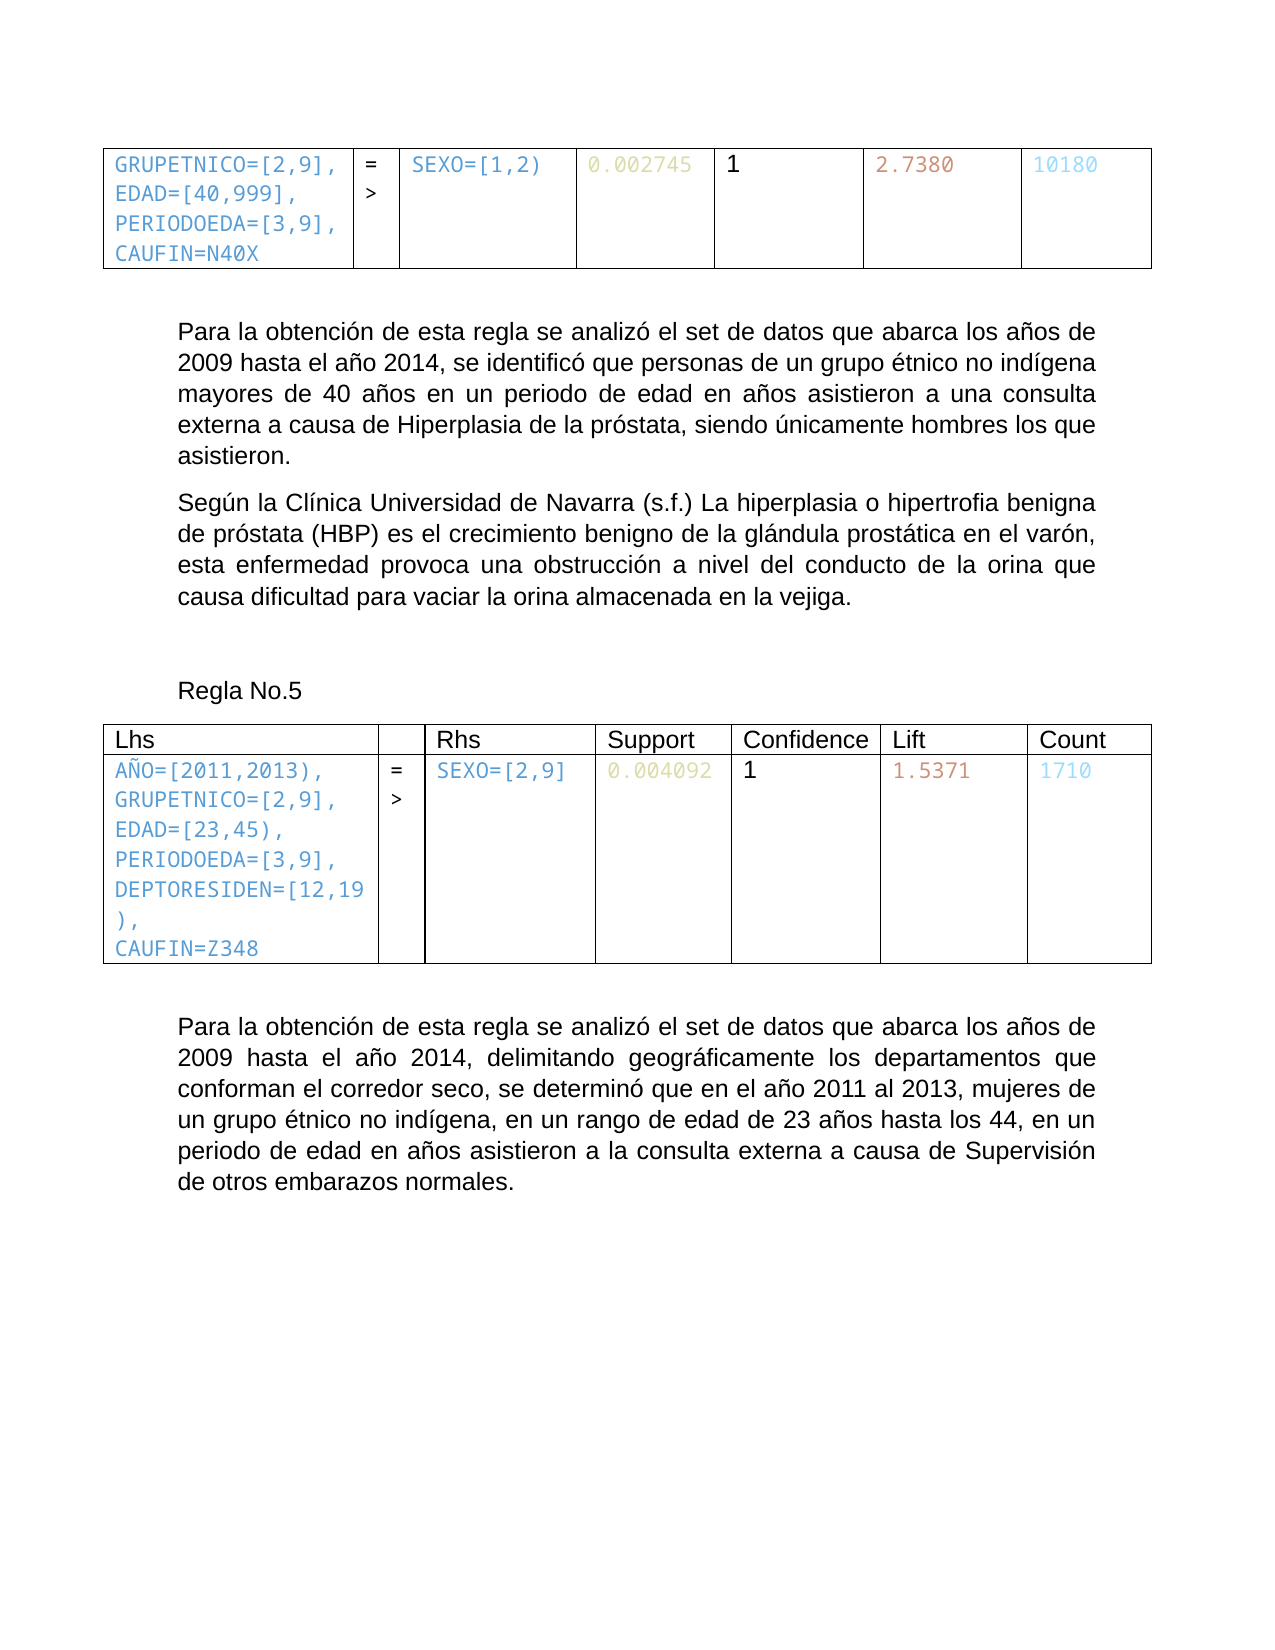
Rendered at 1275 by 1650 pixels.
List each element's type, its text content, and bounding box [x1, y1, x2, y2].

table_cell 1710 [1028, 755, 1151, 963]
table_header Confidence [732, 725, 880, 754]
table_cell 1 [732, 755, 880, 963]
table_cell 2.7380 [864, 149, 1021, 268]
table_cell 10180 [1022, 149, 1151, 268]
table_header Support [596, 725, 731, 754]
text Para la obtención de esta regla se analizó el set de datos que abarca los años de 2009 hasta el año 2014, delimitando geográficamente los departamentos que conforman el corredor seco, se determinó que en el año 2011 al 2013, mujeres de un grupo étnico no indígena, en un rango de edad de 23 años hasta los 44, en un periodo de edad en años asistieron a la consulta externa a causa de Supervisión de otros embarazos normales. [177, 1012, 1098, 1196]
table_header [379, 725, 424, 754]
table_cell => [354, 149, 399, 268]
text Regla No.5 [177, 676, 1098, 705]
table_header Count [1028, 725, 1151, 754]
table_cell 0.002745 [577, 149, 714, 268]
table_cell AÑO=[2011,2013), GRUPETNICO=[2,9], EDAD=[23,45), PERIODOEDA=[3,9], DEPTORESIDEN=[12,19), CAUFIN=Z348 [104, 755, 378, 963]
table_cell GRUPETNICO=[2,9], EDAD=[40,999], PERIODOEDA=[3,9], CAUFIN=N40X [104, 149, 353, 268]
table_cell 1 [715, 149, 863, 268]
table_cell SEXO=[2,9] [426, 755, 595, 963]
text Para la obtención de esta regla se analizó el set de datos que abarca los años de 2009 hasta el año 2014, se identificó que personas de un grupo étnico no indígena mayores de 40 años en un periodo de edad en años asistieron a una consulta externa a causa de Hiperplasia de la próstata, siendo únicamente hombres los que asistieron. [177, 317, 1098, 469]
table_header Rhs [426, 725, 595, 754]
table_cell 1.5371 [881, 755, 1027, 963]
text Según la Clínica Universidad de Navarra (s.f.) La hiperplasia o hipertrofia benigna de próstata (HBP) es el crecimiento benigno de la glándula prostática en el varón, esta enfermedad provoca una obstrucción a nivel del conducto de la orina que causa dificultad para vaciar la orina almacenada en la vejiga. [177, 488, 1098, 610]
table_cell 0.004092 [596, 755, 731, 963]
table_header Lhs [104, 725, 378, 754]
table_header Lift [881, 725, 1027, 754]
table_cell SEXO=[1,2) [400, 149, 576, 268]
table_cell => [379, 755, 424, 963]
